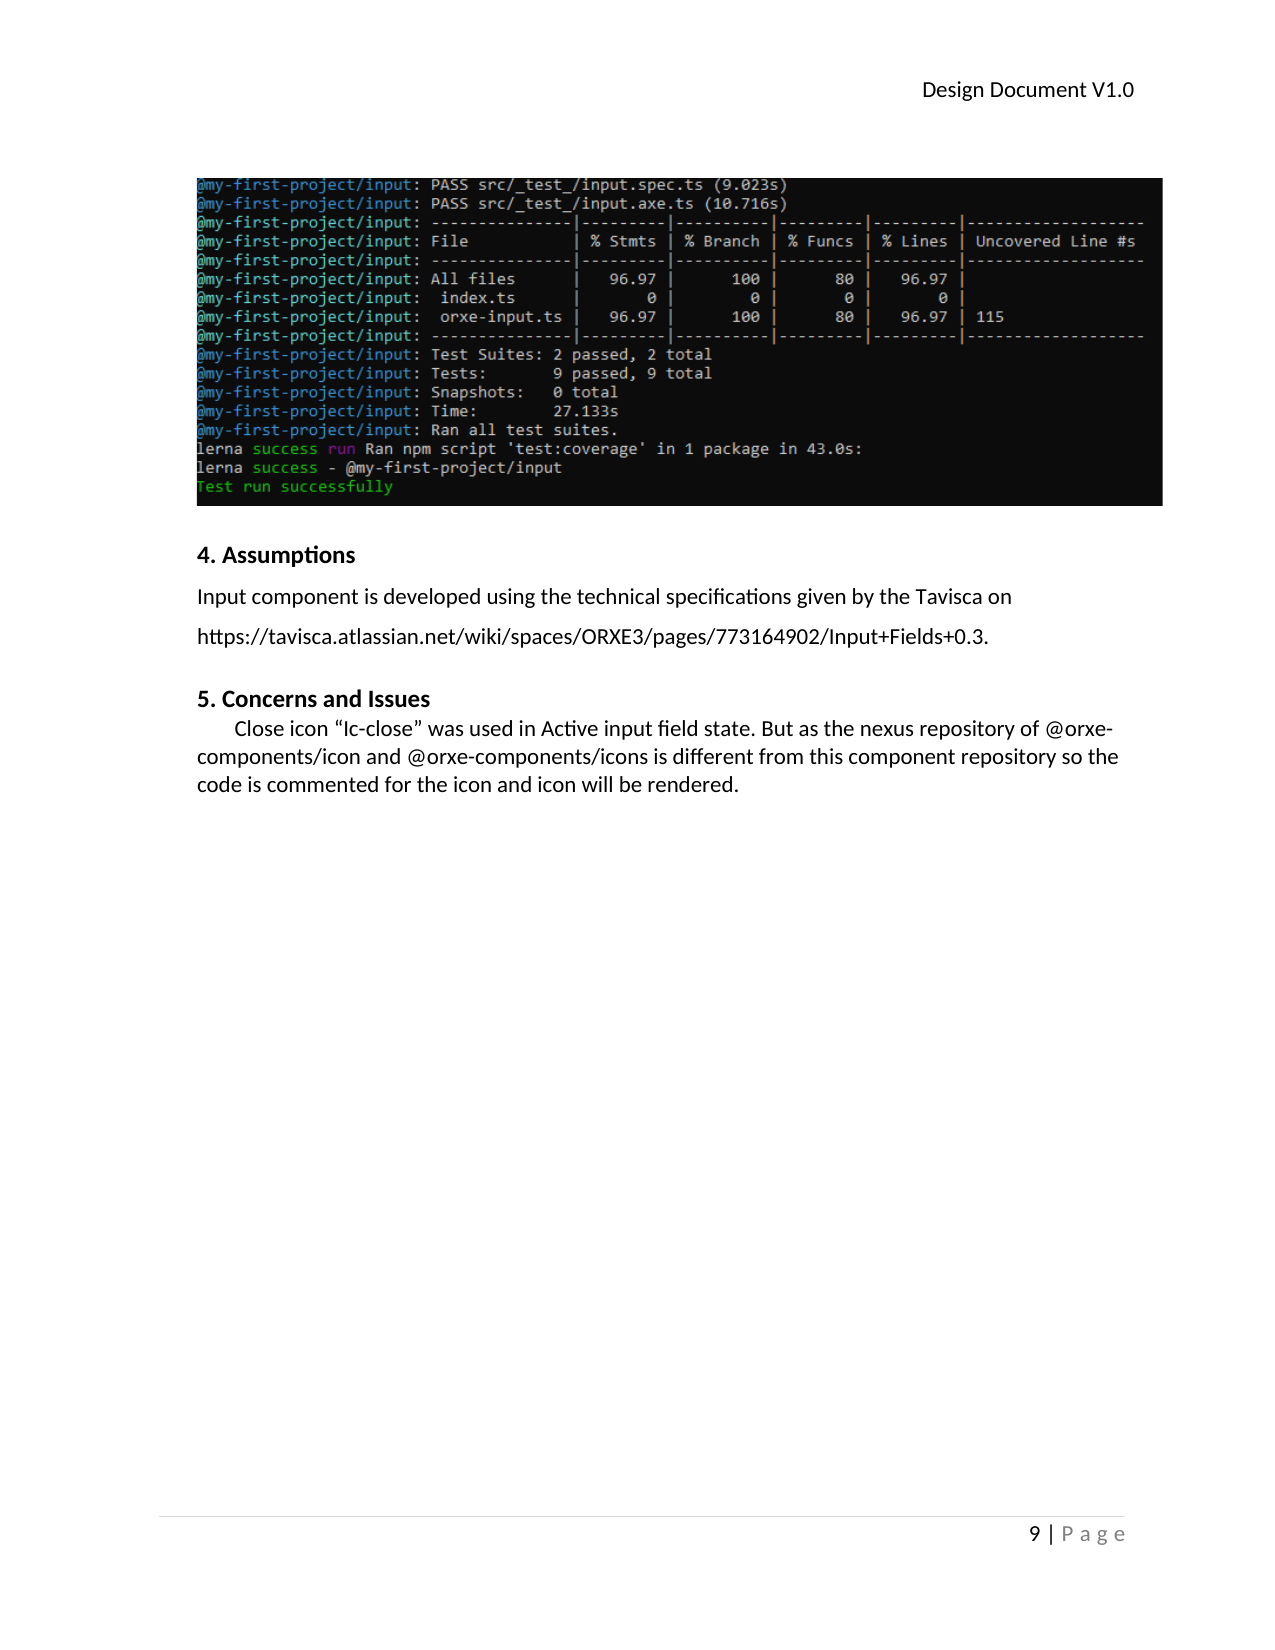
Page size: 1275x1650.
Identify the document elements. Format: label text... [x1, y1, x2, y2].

text 4. Assumptions [159, 539, 1125, 569]
picture [196, 178, 1163, 506]
text 5. Concerns and Issues Close icon “Ic-close” was used in Active input field state. But as the nexus repository of @orxe-components/icon and @orxe-components/icons is different from this component repository so the code is commented for the icon and icon will be rendered. [197, 684, 1125, 798]
text Input component is developed using the technical specifications given by the Tavisca on [197, 582, 1125, 610]
text https://tavisca.atlassian.net/wiki/spaces/ORXE3/pages/773164902/Input+Fields+0.3. [197, 622, 1125, 650]
